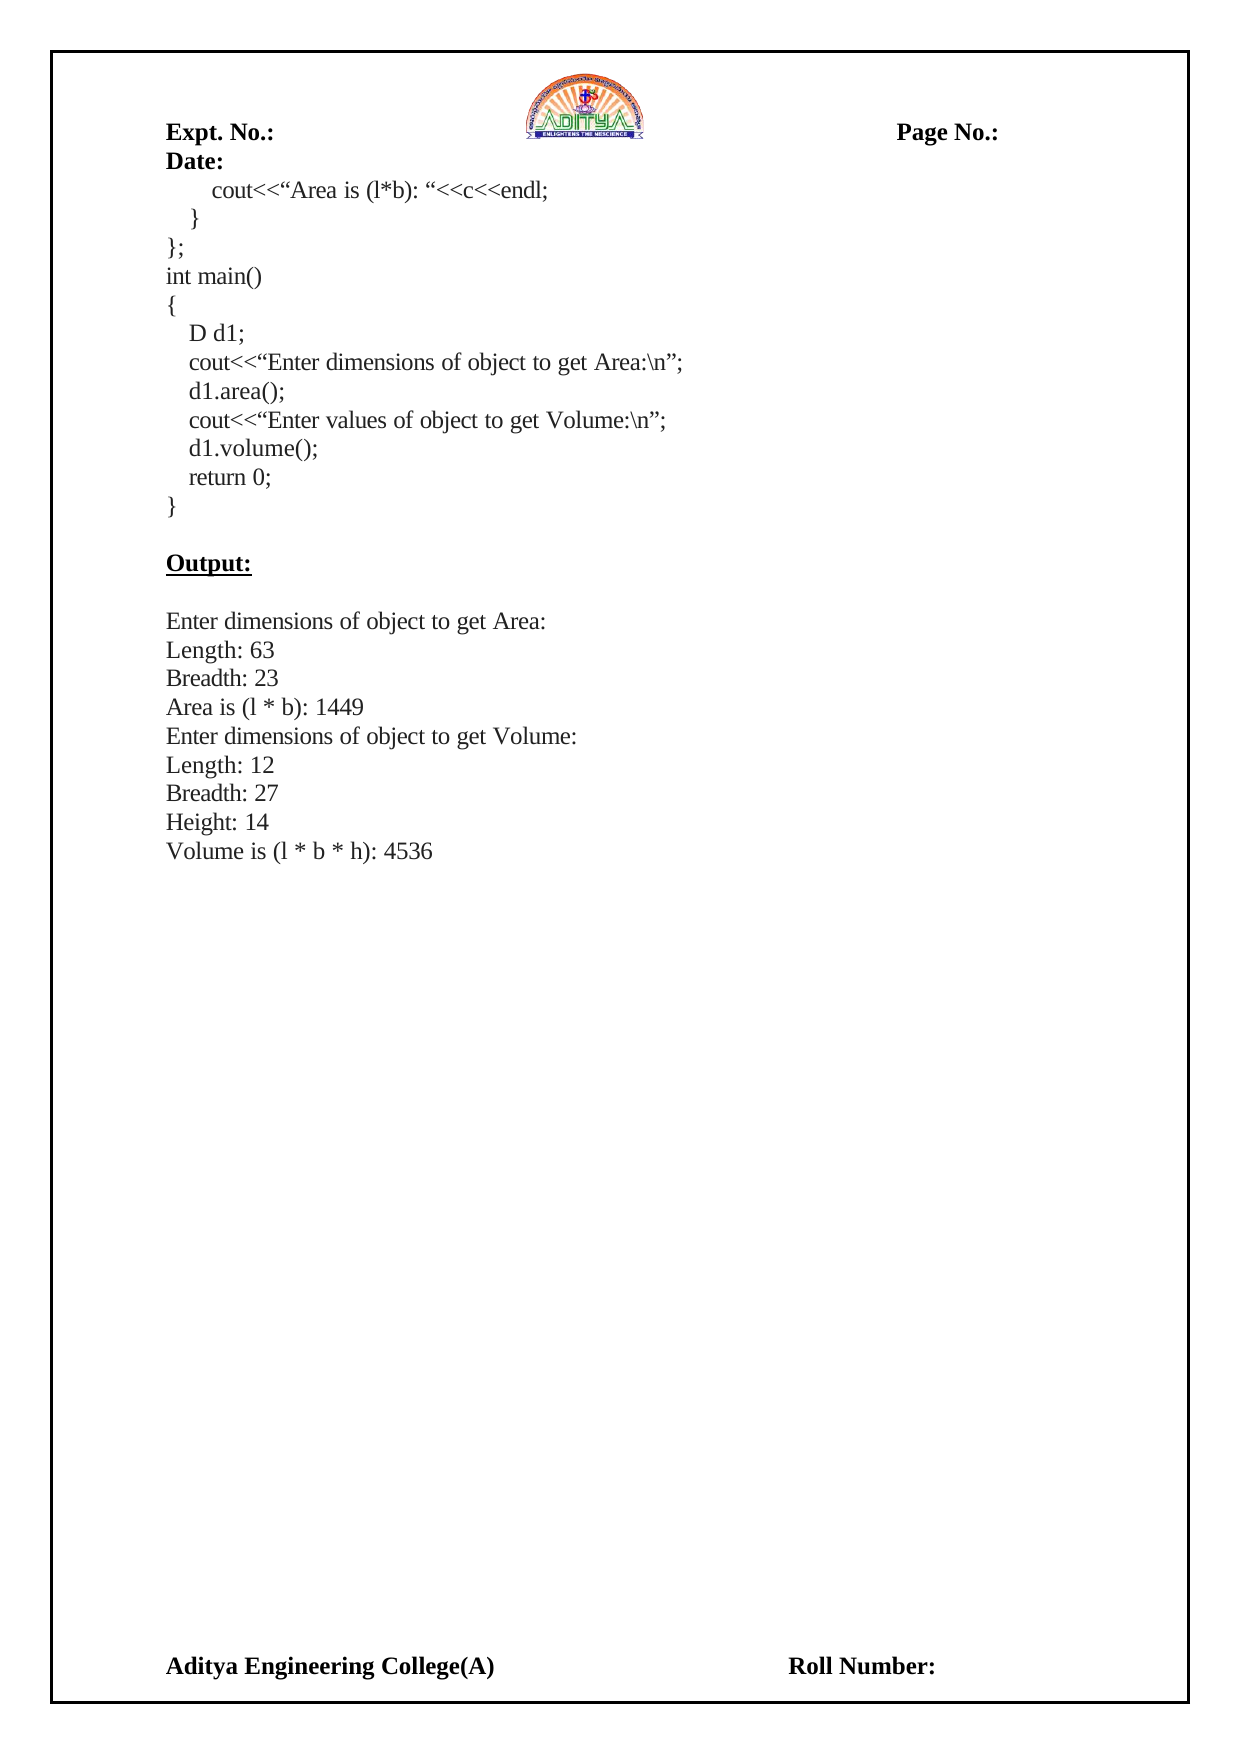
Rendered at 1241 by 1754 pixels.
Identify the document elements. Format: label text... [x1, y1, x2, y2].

text { [166, 290, 1161, 318]
text } [166, 491, 1161, 520]
text return 0; [188, 462, 1161, 491]
text cout<<“Enter values of object to get Volume:\n”; d1.volume(); [188, 405, 768, 462]
text }; [166, 232, 1161, 261]
picture [526, 73, 644, 117]
text Breadth: 27 [166, 778, 1161, 807]
text Enter dimensions of object to get Area: Length: 63 [166, 606, 591, 663]
text int main() [166, 261, 1161, 290]
text Date: [166, 146, 1161, 175]
text cout<<“Enter dimensions of object to get Area:\n”; d1.area(); [188, 347, 768, 405]
text cout<<“Area is (l*b): “<<c<<endl; [211, 175, 1161, 203]
text D d1; [188, 318, 1161, 347]
text Area is (l * b): 1449 [166, 692, 1161, 721]
text Enter dimensions of object to get Volume: Length: 12 [166, 721, 591, 778]
text Volume is (l * b * h): 4536 [166, 836, 1161, 865]
subtitle Output: [166, 548, 1161, 577]
text Breadth: 23 [166, 663, 1161, 692]
text } [188, 203, 1161, 232]
subtitle Expt. No.: Page No.: [166, 117, 1161, 146]
text Height: 14 [166, 807, 1161, 836]
